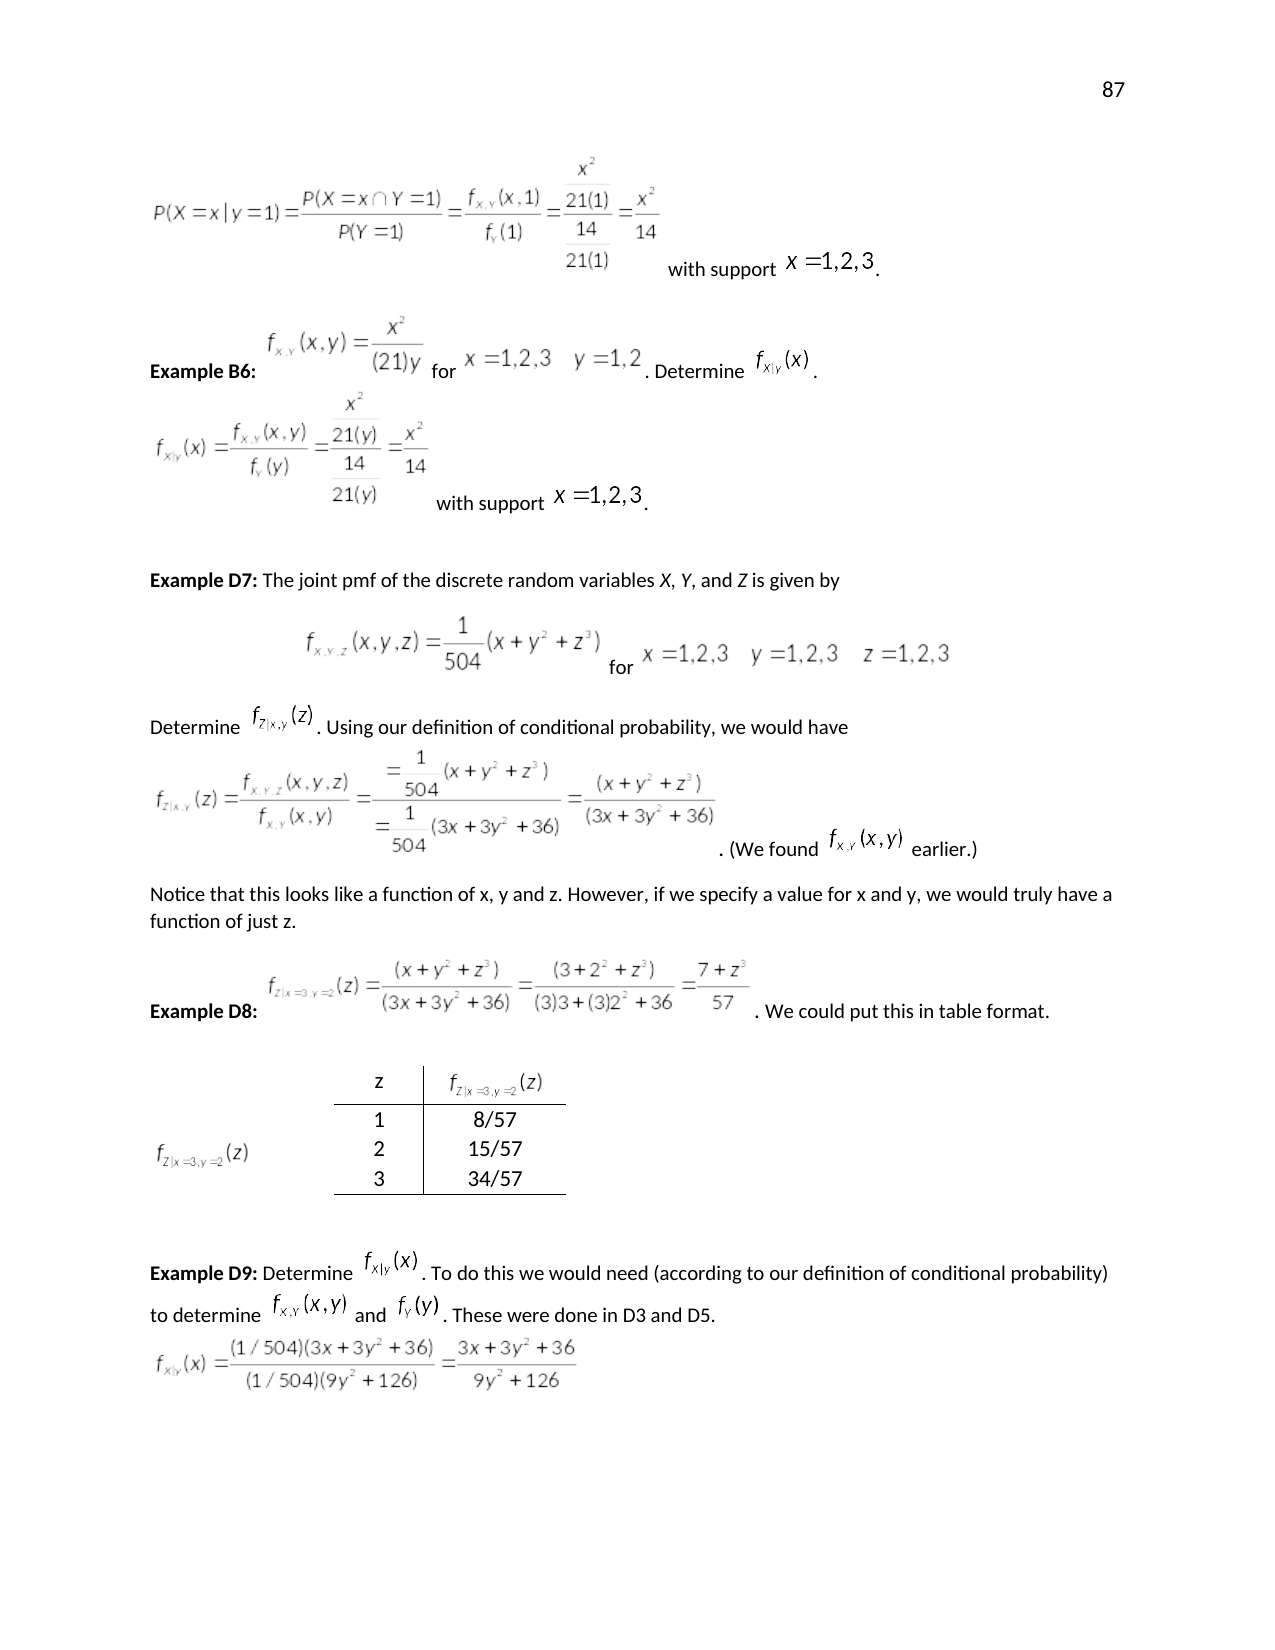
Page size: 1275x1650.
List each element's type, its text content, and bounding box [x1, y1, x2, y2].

text for [225, 611, 1125, 680]
table_cell 15/57 [424, 1134, 566, 1164]
table_cell 3 [334, 1164, 423, 1194]
text Example D7: The joint pmf of the discrete random variables X, Y, and Z is given by [150, 567, 1125, 592]
table_cell 8/57 [424, 1105, 566, 1134]
table_cell 2 [334, 1134, 423, 1164]
table_header [424, 1066, 566, 1104]
text Notice that this looks like a function of x, y and z. However, if we specify a value for x and y, we would truly have a function of just z. [150, 881, 1125, 934]
table_header z [334, 1066, 423, 1104]
table_cell 1 [334, 1105, 423, 1134]
table_cell 34/57 [424, 1164, 566, 1194]
text with support . [150, 384, 1125, 516]
text Example D9: Determine . To do this we would need (according to our definition of conditional probability) to determine and . These were done in D3 and D5. [150, 1244, 1125, 1397]
text Example D8: . We could put this in table format. [150, 953, 1125, 1025]
text Example B6: for . Determine . [150, 307, 1125, 384]
text Determine . Using our definition of conditional probability, we would have . (We found earlier.) [150, 699, 1125, 862]
text with support . [150, 150, 1125, 282]
